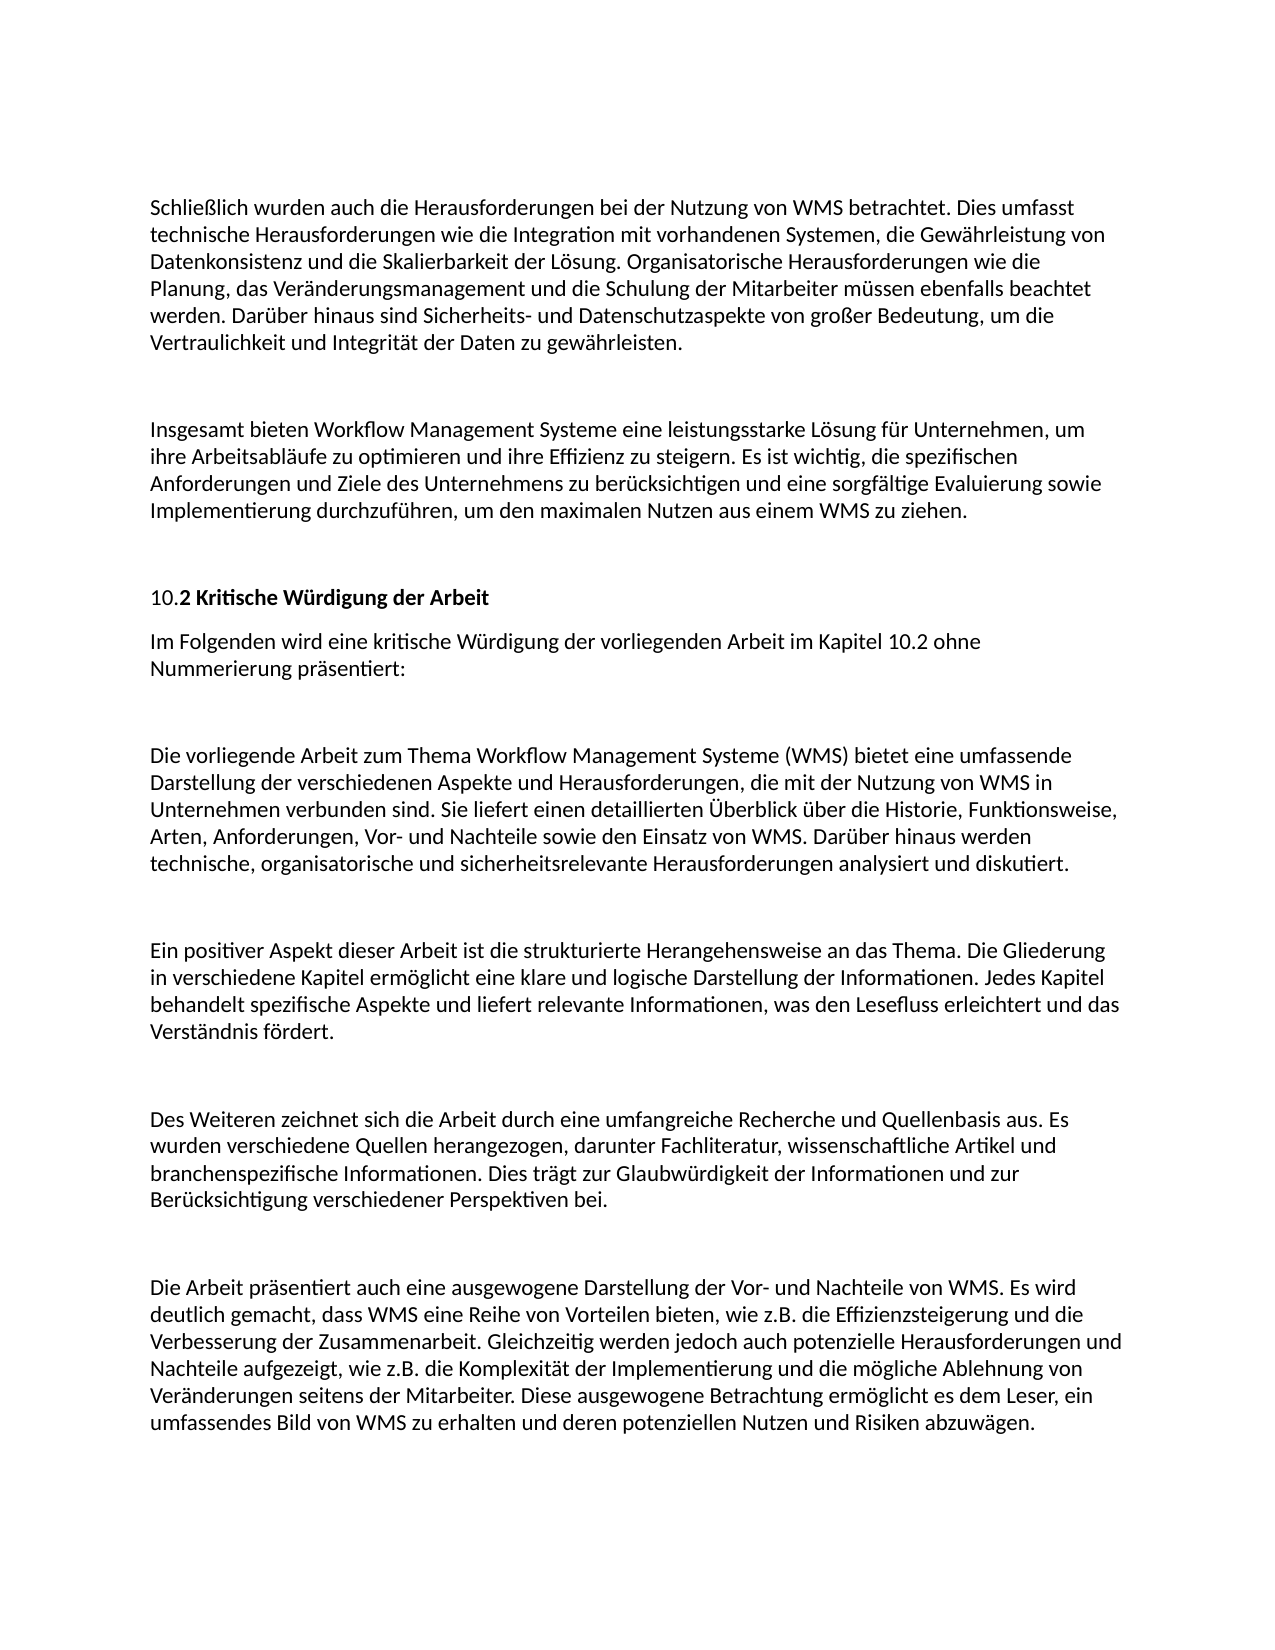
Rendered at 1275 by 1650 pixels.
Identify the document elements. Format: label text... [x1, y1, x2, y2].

text Im Folgenden wird eine kritische Würdigung der vorliegenden Arbeit im Kapitel 10.2 ohne Nummerierung präsentiert: [150, 628, 1125, 682]
text Die vorliegende Arbeit zum Thema Workflow Management Systeme (WMS) bietet eine umfassende Darstellung der verschiedenen Aspekte und Herausforderungen, die mit der Nutzung von WMS in Unternehmen verbunden sind. Sie liefert einen detaillierten Überblick über die Historie, Funktionsweise, Arten, Anforderungen, Vor- und Nachteile sowie den Einsatz von WMS. Darüber hinaus werden technische, organisatorische und sicherheitsrelevante Herausforderungen analysiert und diskutiert. [150, 742, 1125, 877]
text 10.2 Kritische Würdigung der Arbeit [150, 584, 1125, 611]
text Ein positiver Aspekt dieser Arbeit ist die strukturierte Herangehensweise an das Thema. Die Gliederung in verschiedene Kapitel ermöglicht eine klare und logische Darstellung der Informationen. Jedes Kapitel behandelt spezifische Aspekte und liefert relevante Informationen, was den Lesefluss erleichtert und das Verständnis fördert. [150, 937, 1125, 1045]
text Die Arbeit präsentiert auch eine ausgewogene Darstellung der Vor- und Nachteile von WMS. Es wird deutlich gemacht, dass WMS eine Reihe von Vorteilen bieten, wie z.B. die Effizienzsteigerung und die Verbesserung der Zusammenarbeit. Gleichzeitig werden jedoch auch potenzielle Herausforderungen und Nachteile aufgezeigt, wie z.B. die Komplexität der Implementierung und die mögliche Ablehnung von Veränderungen seitens der Mitarbeiter. Diese ausgewogene Betrachtung ermöglicht es dem Leser, ein umfassendes Bild von WMS zu erhalten und deren potenziellen Nutzen und Risiken abzuwägen. [150, 1274, 1125, 1436]
text Des Weiteren zeichnet sich die Arbeit durch eine umfangreiche Recherche und Quellenbasis aus. Es wurden verschiedene Quellen herangezogen, darunter Fachliteratur, wissenschaftliche Artikel und branchenspezifische Informationen. Dies trägt zur Glaubwürdigkeit der Informationen und zur Berücksichtigung verschiedener Perspektiven bei. [150, 1105, 1125, 1213]
text Schließlich wurden auch die Herausforderungen bei der Nutzung von WMS betrachtet. Dies umfasst technische Herausforderungen wie die Integration mit vorhandenen Systemen, die Gewährleistung von Datenkonsistenz und die Skalierbarkeit der Lösung. Organisatorische Herausforderungen wie die Planung, das Veränderungsmanagement und die Schulung der Mitarbeiter müssen ebenfalls beachtet werden. Darüber hinaus sind Sicherheits- und Datenschutzaspekte von großer Bedeutung, um die Vertraulichkeit und Integrität der Daten zu gewährleisten. [150, 194, 1125, 356]
text Insgesamt bieten Workflow Management Systeme eine leistungsstarke Lösung für Unternehmen, um ihre Arbeitsabläufe zu optimieren und ihre Effizienz zu steigern. Es ist wichtig, die spezifischen Anforderungen und Ziele des Unternehmens zu berücksichtigen und eine sorgfältige Evaluierung sowie Implementierung durchzuführen, um den maximalen Nutzen aus einem WMS zu ziehen. [150, 416, 1125, 524]
